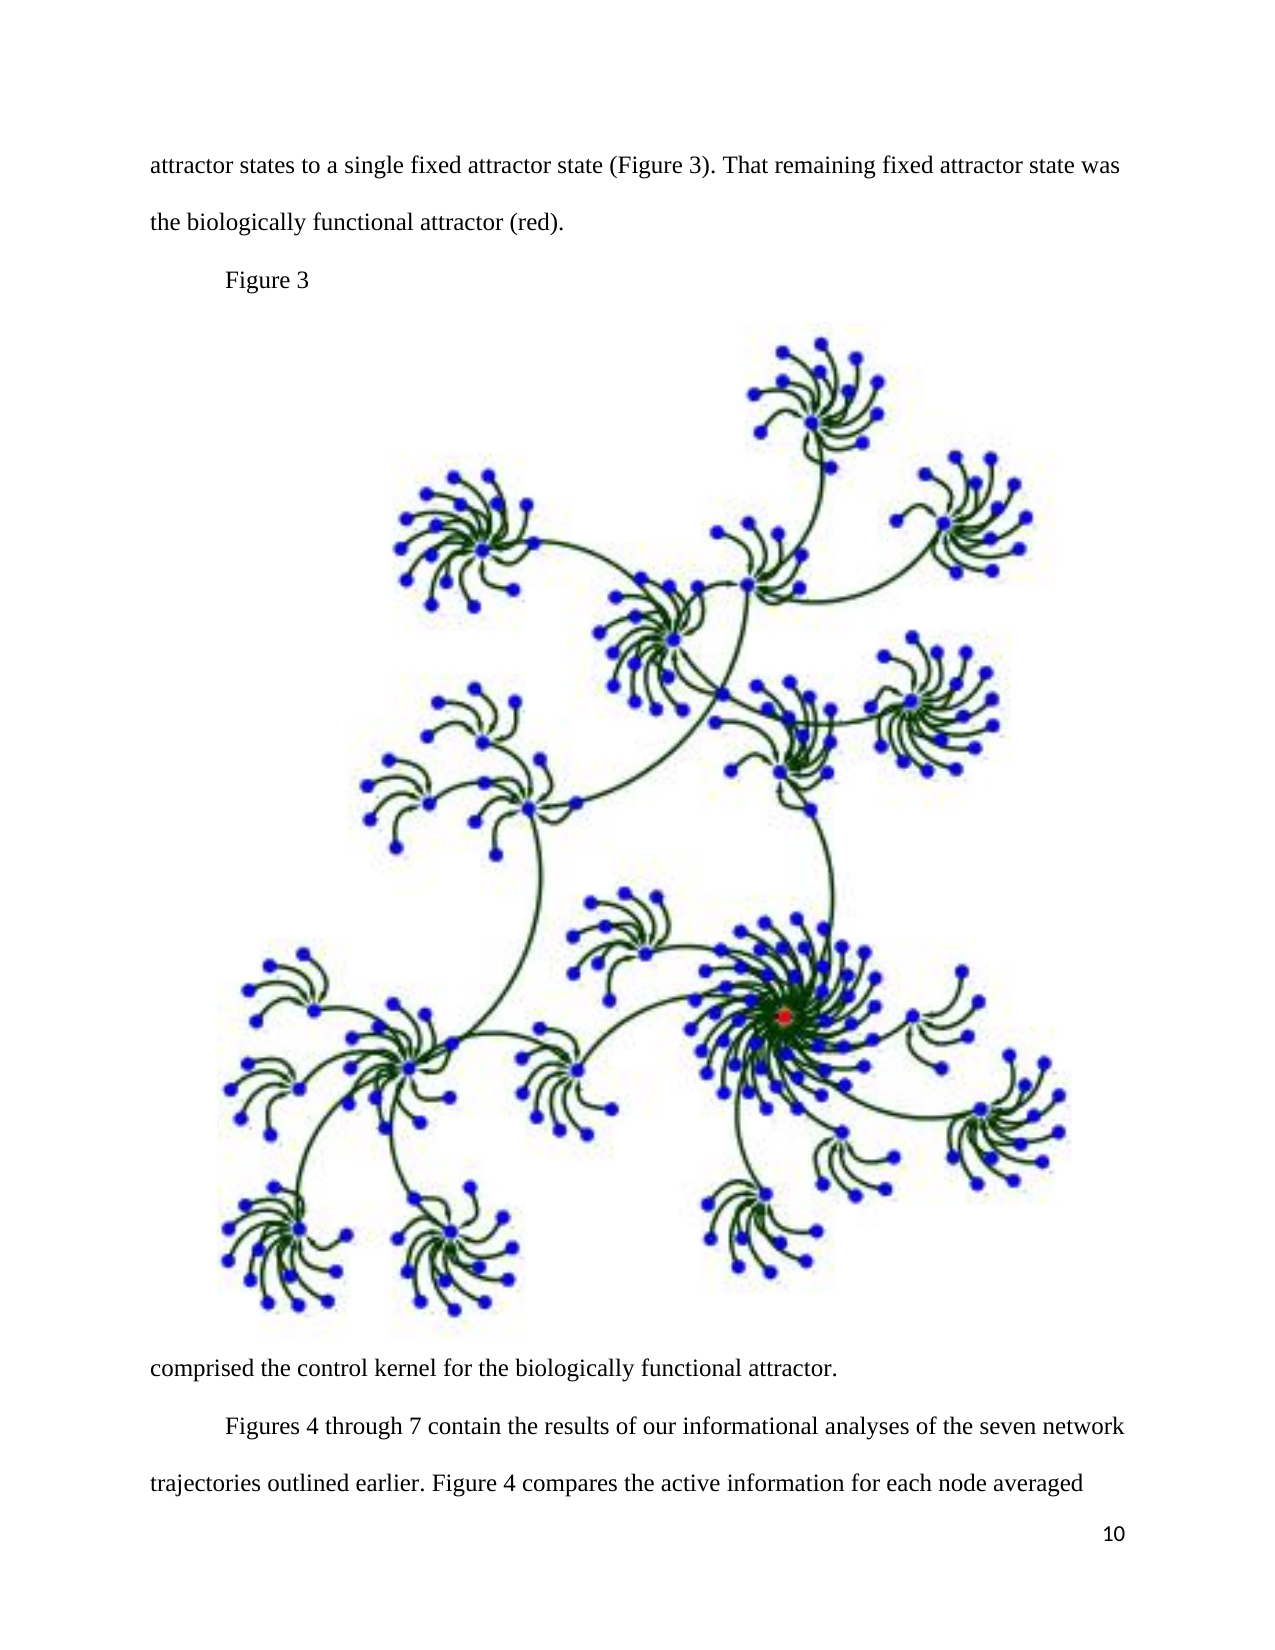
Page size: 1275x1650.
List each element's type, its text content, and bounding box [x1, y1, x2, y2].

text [150, 150, 1125, 236]
text Figure 3 [150, 265, 1125, 294]
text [150, 1411, 1125, 1497]
picture [217, 322, 1072, 1354]
